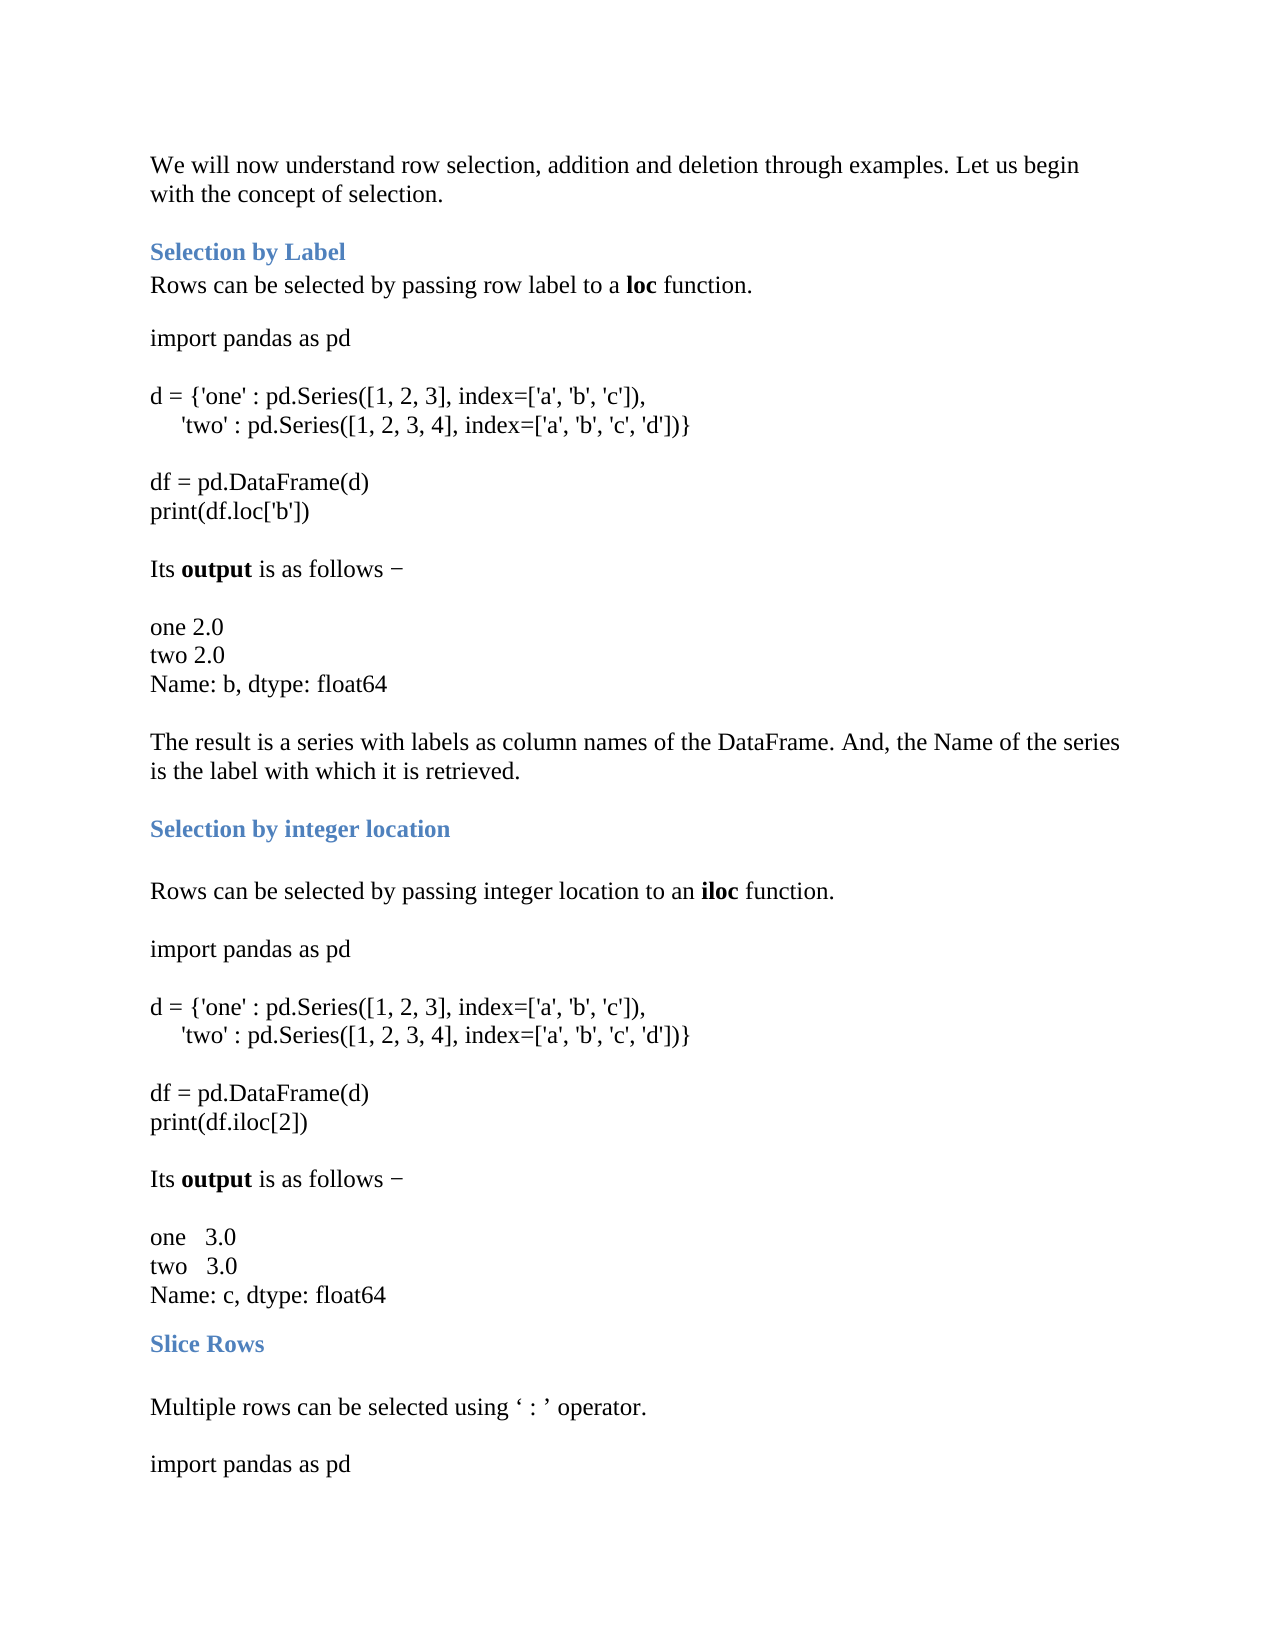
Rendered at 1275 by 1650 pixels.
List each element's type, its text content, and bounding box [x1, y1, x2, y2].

text Its output is as follows − [150, 1164, 1125, 1193]
text Name: c, dtype: float64 [150, 1280, 1125, 1309]
text df = pd.DataFrame(d) [150, 467, 1125, 496]
text import pandas as pd [150, 1449, 1125, 1478]
text one 3.0 [150, 1222, 1125, 1251]
text print(df.iloc[2]) [150, 1107, 1125, 1135]
text Multiple rows can be selected using ‘ : ’ operator. [150, 1392, 1125, 1420]
text Name: b, dtype: float64 [150, 669, 1125, 698]
text import pandas as pd [150, 323, 1125, 352]
text 'two' : pd.Series([1, 2, 3, 4], index=['a', 'b', 'c', 'd'])} [150, 410, 1125, 438]
subtitle Slice Rows [150, 1329, 1125, 1358]
subtitle Selection by Label [150, 237, 1125, 265]
text d = {'one' : pd.Series([1, 2, 3], index=['a', 'b', 'c']), [150, 992, 1125, 1020]
text 'two' : pd.Series([1, 2, 3, 4], index=['a', 'b', 'c', 'd'])} [150, 1020, 1125, 1049]
text import pandas as pd [150, 934, 1125, 963]
text The result is a series with labels as column names of the DataFrame. And, the Name of the series is the label with which it is retrieved. [150, 727, 1125, 785]
text one 2.0 [150, 612, 1125, 641]
text Its output is as follows − [150, 554, 1125, 583]
text print(df.loc['b']) [150, 496, 1125, 525]
text df = pd.DataFrame(d) [150, 1078, 1125, 1107]
text We will now understand row selection, addition and deletion through examples. Let us begin with the concept of selection. [150, 150, 1125, 207]
text two 2.0 [150, 641, 1125, 669]
subtitle Selection by integer location [150, 814, 1125, 843]
text d = {'one' : pd.Series([1, 2, 3], index=['a', 'b', 'c']), [150, 381, 1125, 410]
text Rows can be selected by passing integer location to an iloc function. [150, 876, 1125, 905]
text Rows can be selected by passing row label to a loc function. [150, 270, 1125, 298]
text two 3.0 [150, 1251, 1125, 1280]
